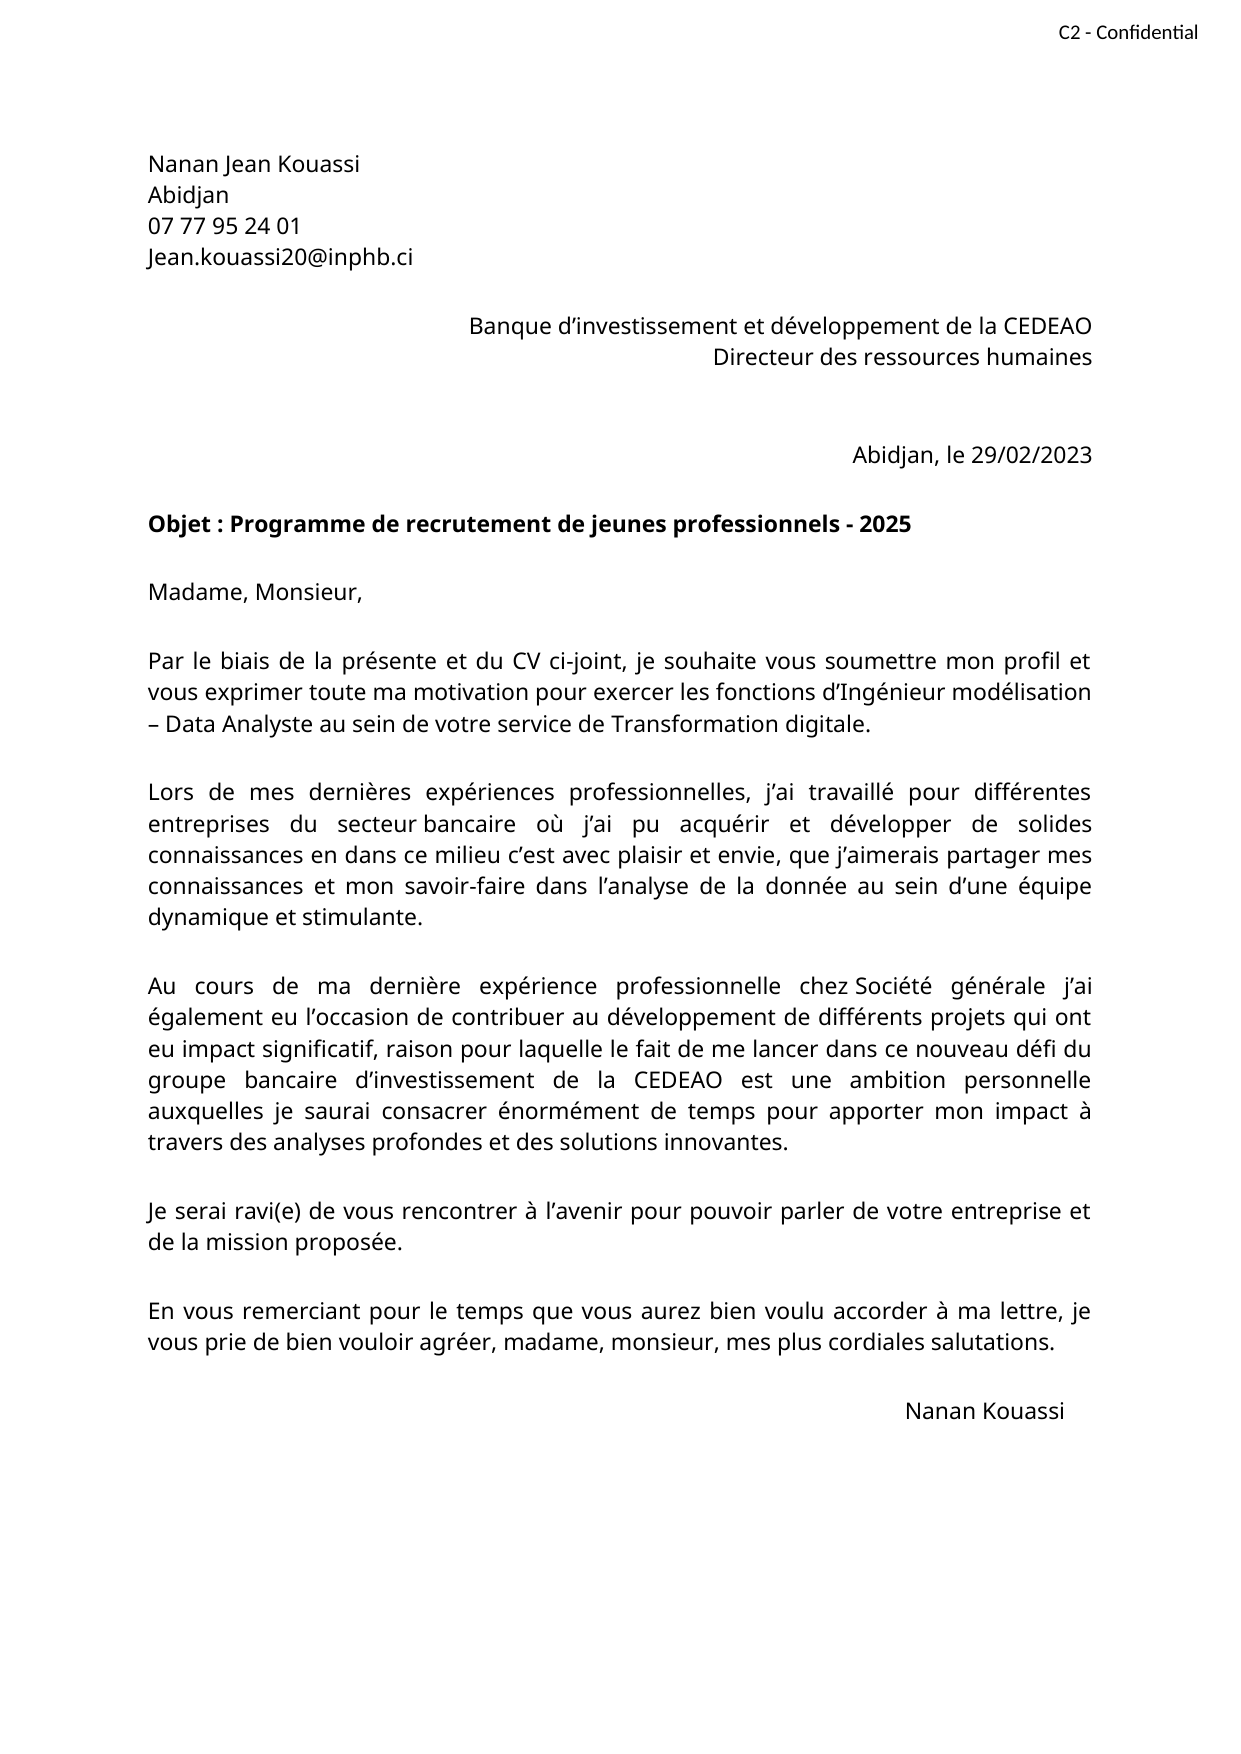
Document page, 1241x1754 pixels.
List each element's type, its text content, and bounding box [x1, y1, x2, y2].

text Objet : Programme de recrutement de jeunes professionnels - 2025 [148, 508, 1093, 539]
text Nanan Jean Kouassi Abidjan 07 77 95 24 01 Jean.kouassi20@inphb.ci [148, 148, 1093, 273]
text Par le biais de la présente et du CV ci-joint, je souhaite vous soumettre mon profil et vous exprimer toute ma motivation pour exercer les fonctions d’Ingénieur modélisation – Data Analyste au sein de votre service de Transformation digitale. [148, 645, 1093, 739]
text Au cours de ma dernière expérience professionnelle chez Société générale j’ai également eu l’occasion de contribuer au développement de différents projets qui ont eu impact significatif, raison pour laquelle le fait de me lancer dans ce nouveau défi du groupe bancaire d’investissement de la CEDEAO est une ambition personnelle auxquelles je saurai consacrer énormément de temps pour apporter mon impact à travers des analyses profondes et des solutions innovantes. [148, 970, 1093, 1158]
text Lors de mes dernières expériences professionnelles, j’ai travaillé pour différentes entreprises du secteur bancaire où j’ai pu acquérir et développer de solides connaissances en dans ce milieu c’est avec plaisir et envie, que j’aimerais partager mes connaissances et mon savoir-faire dans l’analyse de la donnée au sein d’une équipe dynamique et stimulante. [148, 776, 1093, 933]
text Abidjan, le 29/02/2023 [148, 439, 1093, 470]
text Banque d’investissement et développement de la CEDEAO Directeur des ressources humaines [148, 310, 1093, 401]
text En vous remerciant pour le temps que vous aurez bien voulu accorder à ma lettre, je vous prie de bien vouloir agréer, madame, monsieur, mes plus cordiales salutations. [148, 1295, 1093, 1358]
text Je serai ravi(e) de vous rencontrer à l’avenir pour pouvoir parler de votre entreprise et de la mission proposée. [148, 1195, 1093, 1258]
text Nanan Kouassi [148, 1395, 1093, 1426]
text Madame, Monsieur, [148, 576, 1093, 608]
